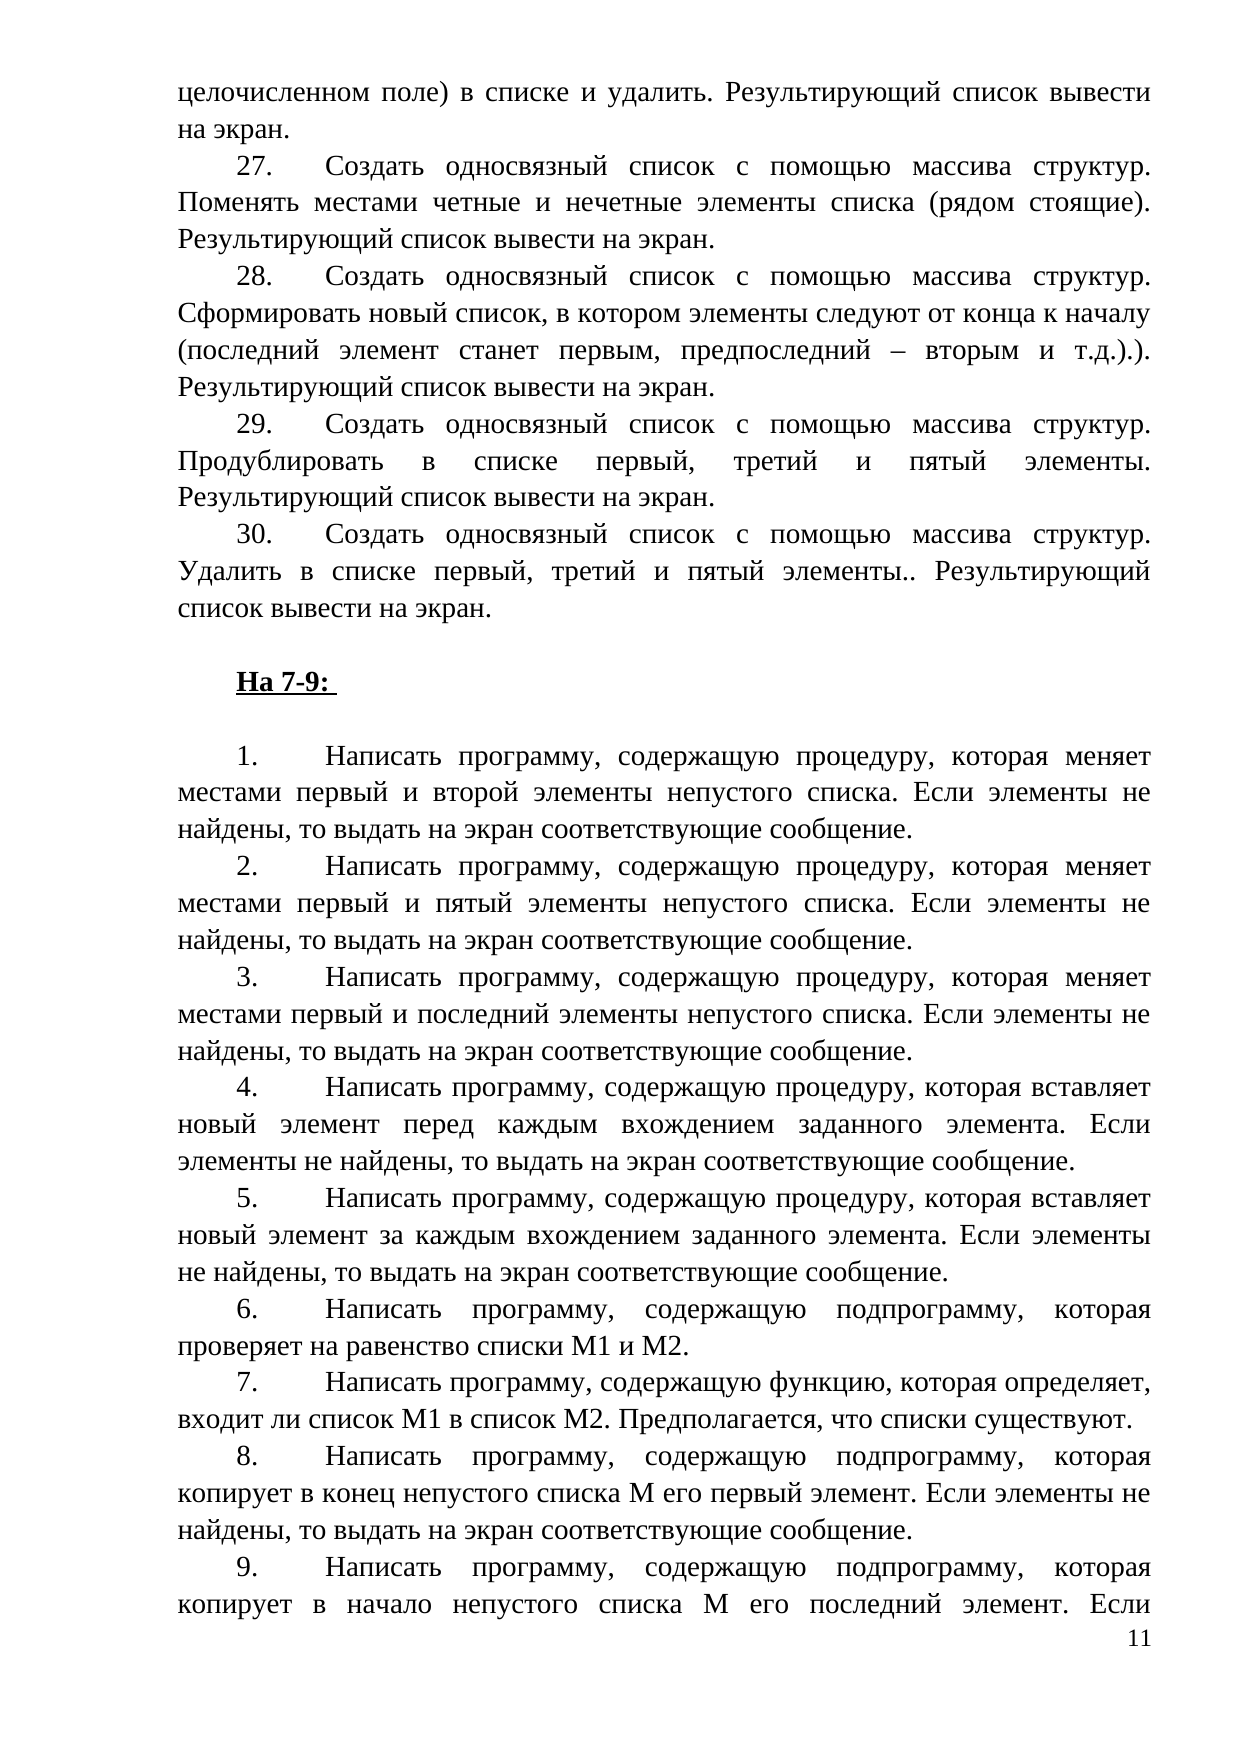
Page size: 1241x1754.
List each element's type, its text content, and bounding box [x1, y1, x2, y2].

list Написать программу, содержащую процедуру, которая вставляет новый элемент перед каждым вхождением заданного элемента. Если элементы не найдены, то выдать на экран соответствующие сообщение. [177, 1069, 1152, 1177]
list Создать односвязный список с помощью массива структур. Удалить в списке первый, третий и пятый элементы.. Результирующий список вывести на экран. [177, 516, 1152, 624]
list Написать программу, содержащую подпрограмму, которая копирует в конец непустого списка М его первый элемент. Если элементы не найдены, то выдать на экран соответствующие сообщение. [177, 1438, 1152, 1546]
list Написать программу, содержащую подпрограмму, которая проверяет на равенство списки М1 и М2. [177, 1291, 1152, 1361]
list Создать односвязный список с помощью массива структур. Поменять местами четные и нечетные элементы списка (рядом стоящие). Результирующий список вывести на экран. [177, 148, 1152, 255]
list Создать односвязный список с помощью массива структур. Продублировать в списке первый, третий и пятый элементы. Результирующий список вывести на экран. [177, 406, 1152, 513]
list Написать программу, содержащую процедуру, которая вставляет новый элемент за каждым вхождением заданного элемента. Если элементы не найдены, то выдать на экран соответствующие сообщение. [177, 1180, 1152, 1287]
list Написать программу, содержащую процедуру, которая меняет местами первый и второй элементы непустого списка. Если элементы не найдены, то выдать на экран соответствующие сообщение. [177, 738, 1152, 845]
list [177, 1549, 1152, 1619]
text На 7-9: [236, 664, 1152, 697]
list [177, 74, 1152, 144]
list Написать программу, содержащую процедуру, которая меняет местами первый и пятый элементы непустого списка. Если элементы не найдены, то выдать на экран соответствующие сообщение. [177, 848, 1152, 956]
list Создать односвязный список с помощью массива структур. Сформировать новый список, в котором элементы следуют от конца к началу (последний элемент станет первым, предпоследний – вторым и т.д.).). Результирующий список вывести на экран. [177, 258, 1152, 402]
list Написать программу, содержащую функцию, которая определяет, входит ли список М1 в список М2. Предполагается, что списки существуют. [177, 1364, 1152, 1435]
list Написать программу, содержащую процедуру, которая меняет местами первый и последний элементы непустого списка. Если элементы не найдены, то выдать на экран соответствующие сообщение. [177, 959, 1152, 1066]
